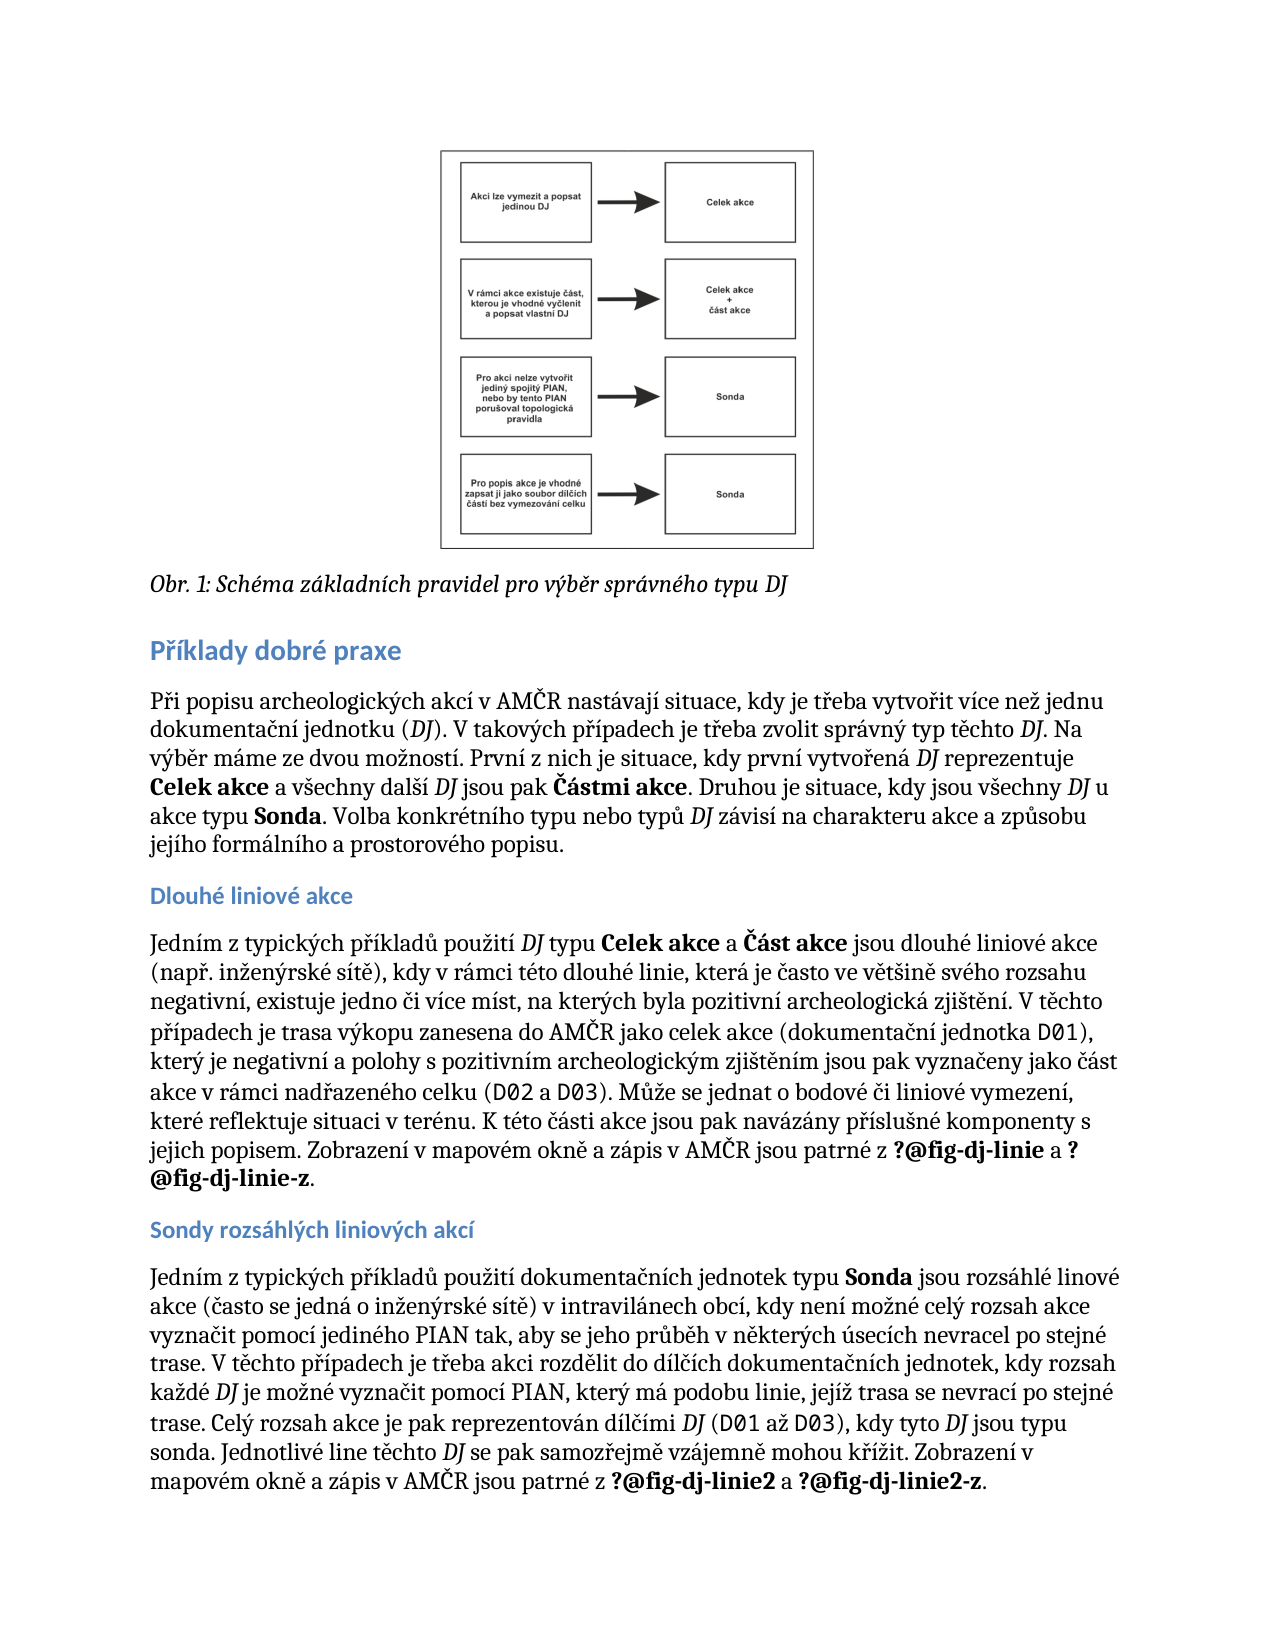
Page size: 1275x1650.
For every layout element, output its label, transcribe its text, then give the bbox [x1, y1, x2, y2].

subtitle Příklady dobré praxe [150, 632, 1125, 668]
text Při popisu archeologických akcí v AMČR nastávají situace, kdy je třeba vytvořit více než jednu dokumentační jednotku (DJ). V takových případech je třeba zvolit správný typ těchto DJ. Na výběr máme ze dvou možností. První z nich je situace, kdy první vytvořená DJ reprezentuje Celek akce a všechny další DJ jsou pak Částmi akce. Druhou je situace, kdy jsou všechny DJ u akce typu Sonda. Volba konkrétního typu nebo typů DJ závisí na charakteru akce a způsobu jejího formálního a prostorového popisu. [150, 687, 1125, 859]
subtitle Dlouhé liniové akce [150, 880, 1125, 911]
table_header Obr. 1: Schéma základních pravidel pro výběr správného typu DJ [139, 150, 1114, 611]
subtitle Sondy rozsáhlých liniových akcí [150, 1214, 1125, 1244]
picture [438, 150, 815, 550]
text Jedním z typických příkladů použití DJ typu Celek akce a Část akce jsou dlouhé liniové akce (např. inženýrské sítě), kdy v rámci této dlouhé linie, která je často ve většině svého rozsahu negativní, existuje jedno či více míst, na kterých byla pozitivní archeologická zjištění. V těchto případech je trasa výkopu zanesena do AMČR jako celek akce (dokumentační jednotka D01), který je negativní a polohy s pozitivním archeologickým zjištěním jsou pak vyznačeny jako část akce v rámci nadřazeného celku (D02 a D03). Může se jednat o bodové či liniové vymezení, které reflektuje situaci v terénu. K této části akce jsou pak navázány příslušné komponenty s jejich popisem. Zobrazení v mapovém okně a zápis v AMČR jsou patrné z ?@fig-dj-linie a ?@fig-dj-linie-z. [150, 929, 1125, 1193]
text Jedním z typických příkladů použití dokumentačních jednotek typu Sonda jsou rozsáhlé linové akce (často se jedná o inženýrské sítě) v intravilánech obcí, kdy není možné celý rozsah akce vyznačit pomocí jediného PIAN tak, aby se jeho průběh v některých úsecích nevracel po stejné trase. V těchto případech je třeba akci rozdělit do dílčích dokumentačních jednotek, kdy rozsah každé DJ je možné vyznačit pomocí PIAN, který má podobu linie, jejíž trasa se nevrací po stejné trase. Celý rozsah akce je pak reprezentován dílčími DJ (D01 až D03), kdy tyto DJ jsou typu sonda. Jednotlivé line těchto DJ se pak samozřejmě vzájemně mohou křížit. Zobrazení v mapovém okně a zápis v AMČR jsou patrné z ?@fig-dj-linie2 a ?@fig-dj-linie2-z. [150, 1263, 1125, 1496]
